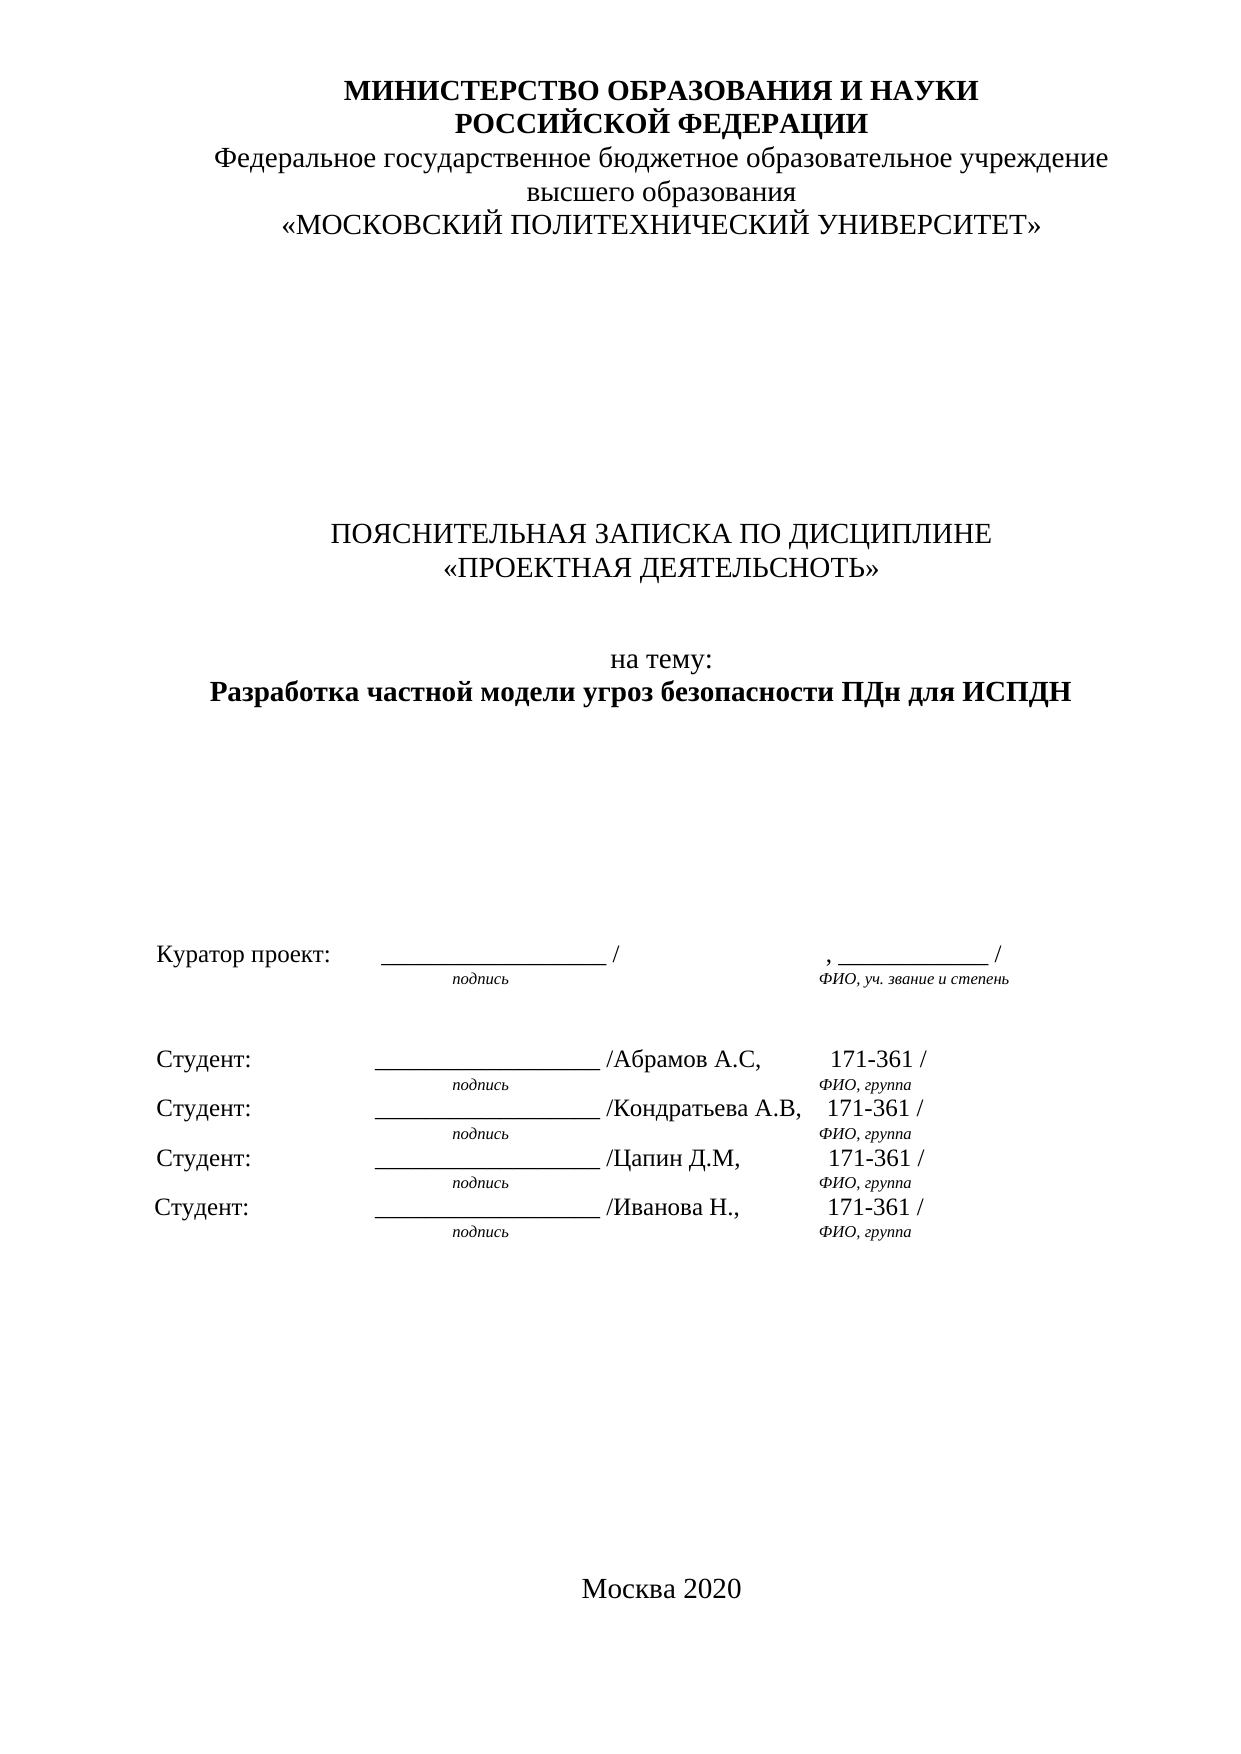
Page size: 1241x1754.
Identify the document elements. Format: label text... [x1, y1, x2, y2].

text МИНИСТЕРСТВО ОБРАЗОВАНИЯ И НАУКИ [129, 73, 1194, 106]
text Москва 2020 [129, 1571, 1194, 1604]
text подпись ФИО, группа [452, 1124, 1152, 1143]
text подпись ФИО, уч. звание и степень [452, 969, 1152, 988]
text подпись ФИО, группа [452, 1173, 1152, 1192]
text подпись ФИО, группа [452, 1222, 1152, 1241]
text подпись ФИО, группа [452, 1074, 1152, 1093]
text Куратор проект: __________________ / , ____________ / [156, 939, 1152, 968]
text «МОСКОВСКИЙ ПОЛИТЕХНИЧЕСКИЙ УНИВЕРСИТЕТ» [129, 207, 1194, 241]
text Студент: __________________ /Цапин Д.М, 171-361 / [156, 1143, 1152, 1172]
text Федеральное государственное бюджетное образовательное учреждение [129, 140, 1194, 174]
text Разработка частной модели угроз безопасности ПДн для ИСПДН [129, 674, 1152, 708]
text «ПРОЕКТНАЯ ДЕЯТЕЛЬСНОТЬ» [129, 550, 1194, 583]
text Студент: __________________ /Абрамов А.C, 171-361 / [156, 1044, 1152, 1073]
text высшего образования [129, 174, 1194, 207]
text РОССИЙСКОЙ ФЕДЕРАЦИИ [129, 107, 1194, 140]
text Студент: __________________ /Кондратьева А.В, 171-361 / [156, 1093, 1152, 1122]
text Студент: __________________ /Иванова Н., 171-361 / [129, 1192, 1152, 1221]
text ПОЯСНИТЕЛЬНАЯ ЗАПИСКА ПО ДИСЦИПЛИНЕ [129, 516, 1194, 550]
text на тему: [129, 641, 1194, 674]
